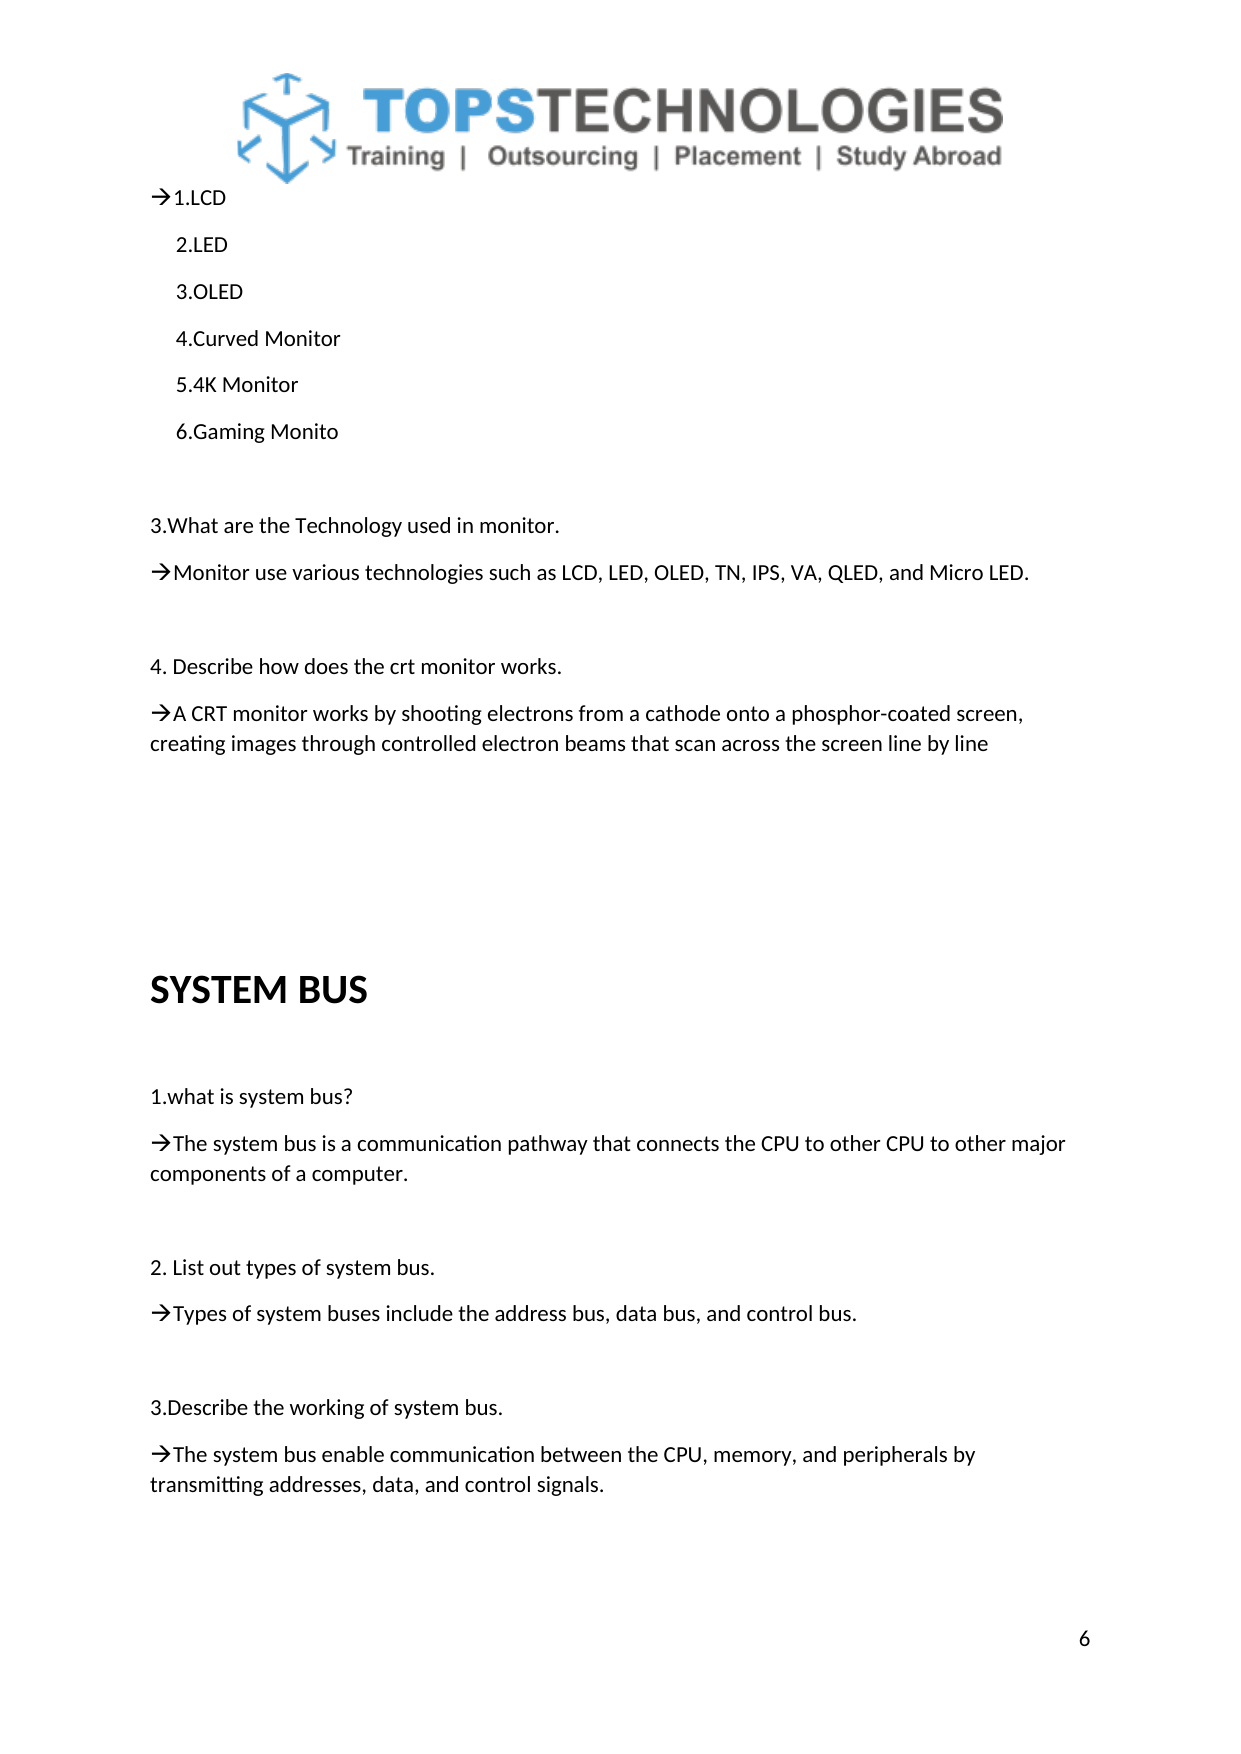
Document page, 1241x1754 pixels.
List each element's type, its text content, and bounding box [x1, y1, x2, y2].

text 4.Curved Monitor [150, 324, 1090, 352]
text 3.What are the Technology used in monitor. [150, 511, 1090, 539]
text SYSTEM BUS [150, 963, 1090, 1014]
text 2.LED [150, 230, 1090, 258]
text 1.LCD [150, 183, 1090, 211]
text 1.what is system bus? [150, 1082, 1090, 1110]
text A CRT monitor works by shooting electrons from a cathode onto a phosphor-coated screen, creating images through controlled electron beams that scan across the screen line by line [150, 699, 1090, 757]
text 5.4K Monitor [150, 371, 1090, 399]
text 4. Describe how does the crt monitor works. [150, 652, 1090, 680]
text The system bus enable communication between the CPU, memory, and peripherals by transmitting addresses, data, and control signals. [150, 1440, 1090, 1498]
picture [237, 73, 1003, 184]
text 2. List out types of system bus. [150, 1253, 1090, 1281]
text The system bus is a communication pathway that connects the CPU to other CPU to other major components of a computer. [150, 1129, 1090, 1187]
text 3.Describe the working of system bus. [150, 1393, 1090, 1421]
text 3.OLED [150, 277, 1090, 305]
text Types of system buses include the address bus, data bus, and control bus. [150, 1299, 1090, 1327]
text Monitor use various technologies such as LCD, LED, OLED, TN, IPS, VA, QLED, and Micro LED. [150, 558, 1090, 586]
text 6.Gaming Monito [150, 417, 1090, 446]
